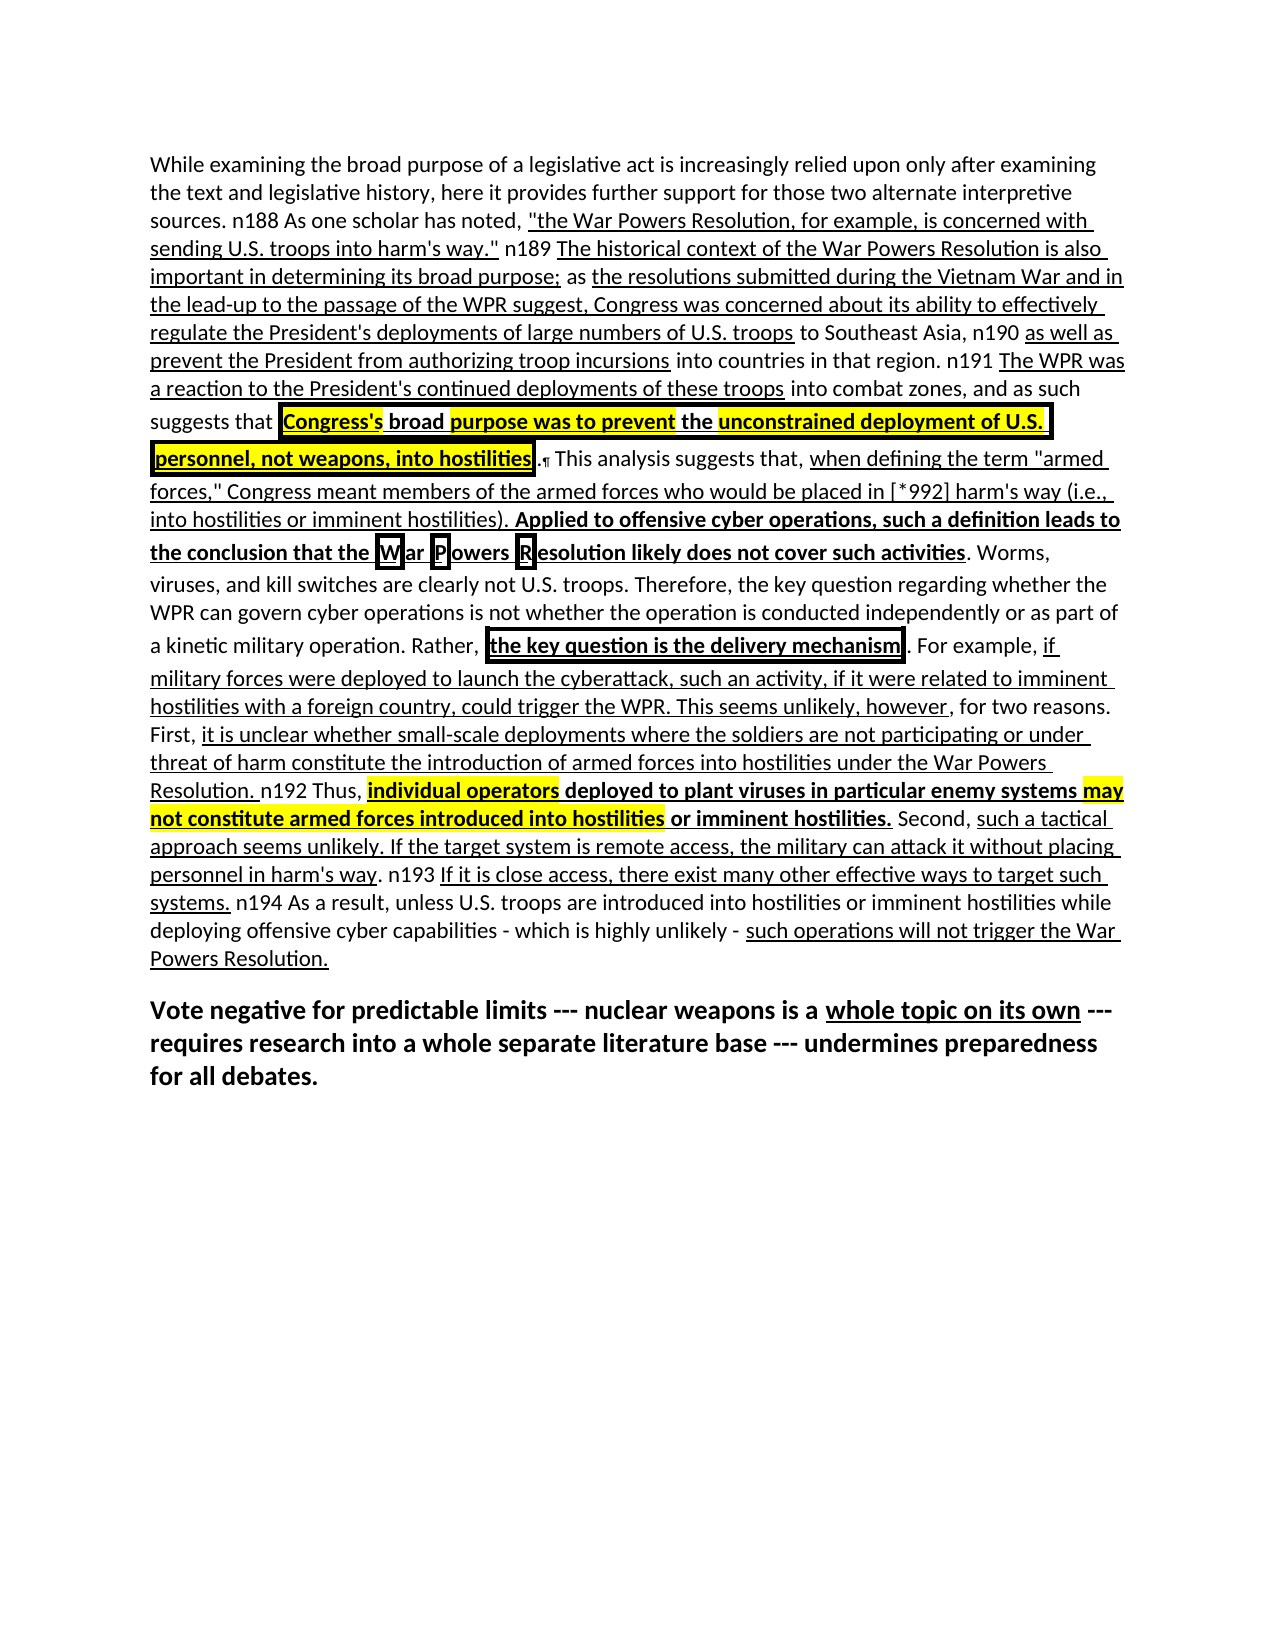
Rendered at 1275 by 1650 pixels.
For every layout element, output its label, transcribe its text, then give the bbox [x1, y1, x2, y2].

subtitle Vote negative for predictable limits --- nuclear weapons is a whole topic on its own --- requires research into a whole separate literature base --- undermines preparedness for all debates. [150, 993, 1125, 1092]
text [150, 150, 1125, 972]
